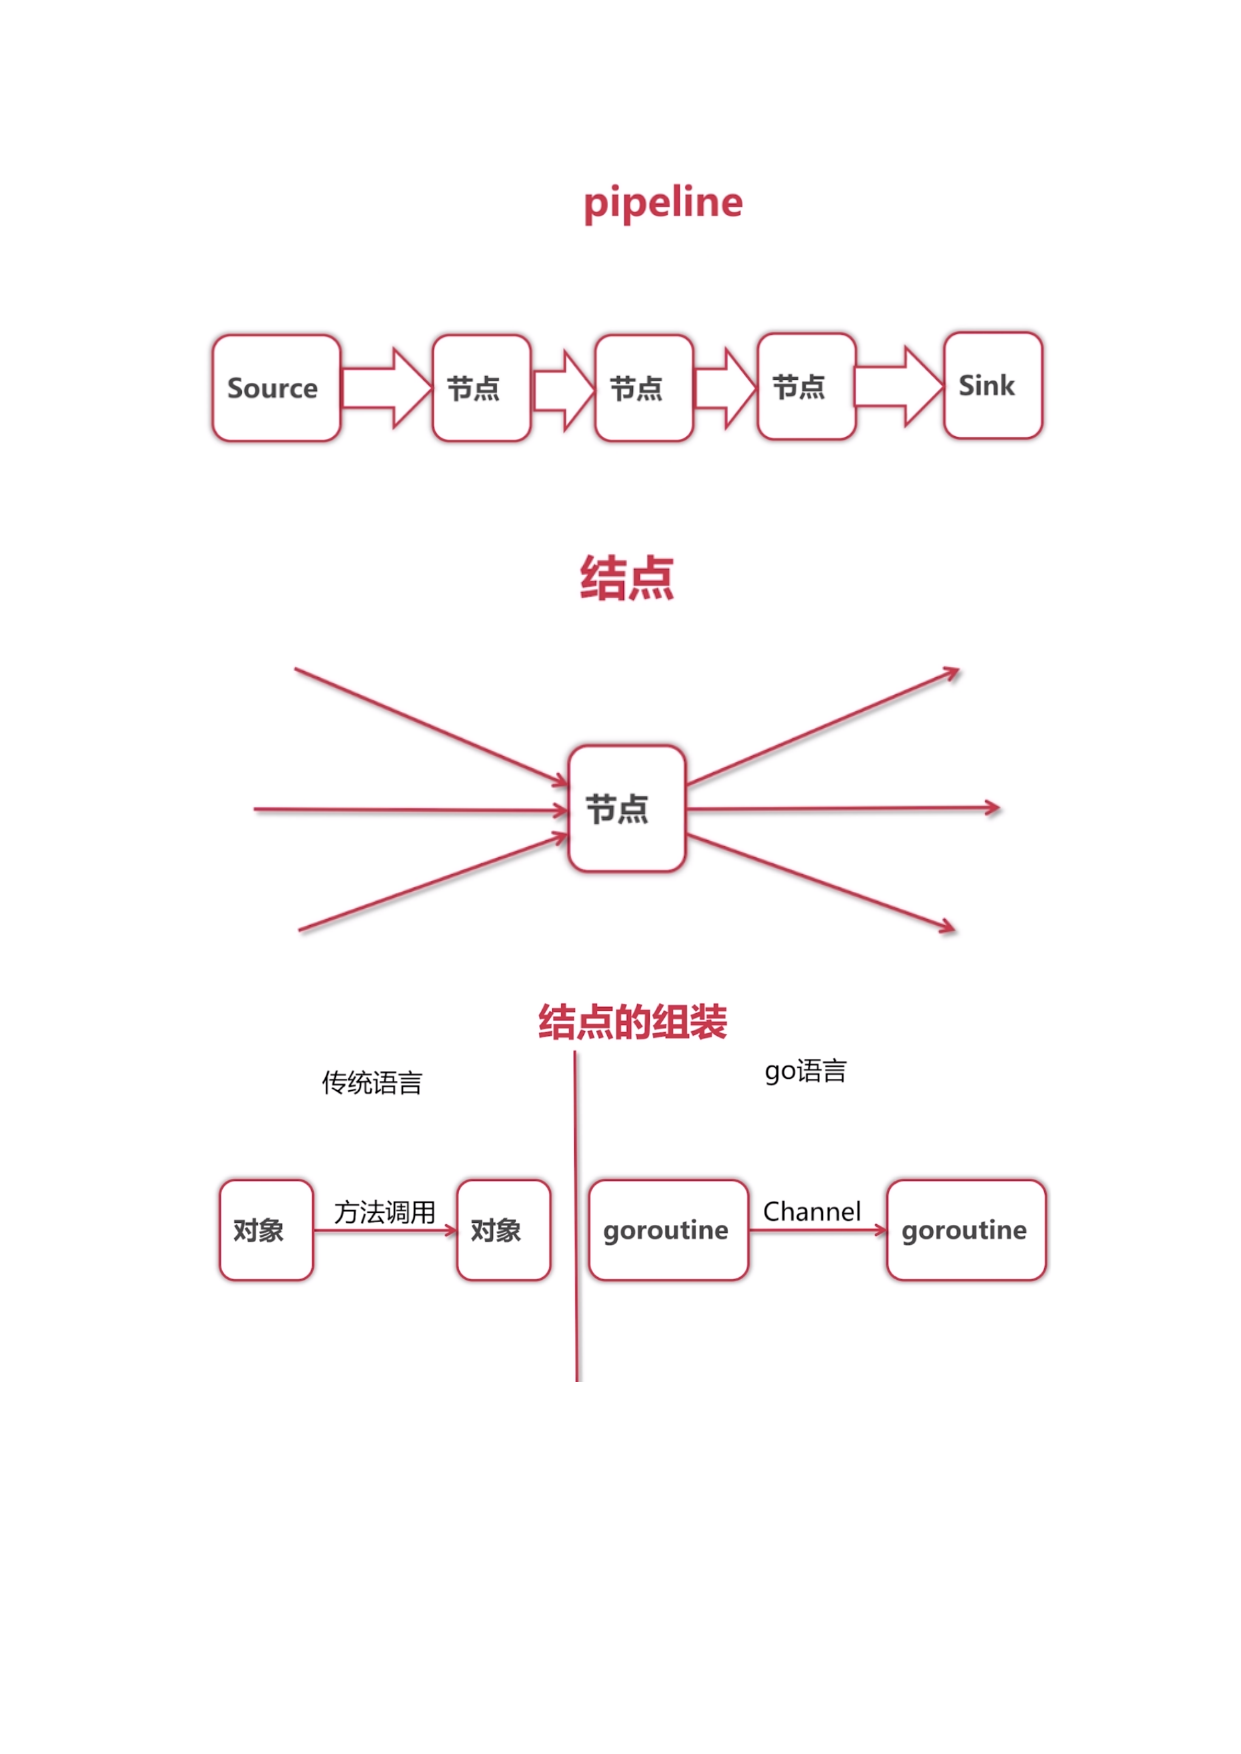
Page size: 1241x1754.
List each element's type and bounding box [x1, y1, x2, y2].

picture [187, 162, 1052, 491]
picture [187, 974, 1052, 1382]
picture [187, 519, 1052, 953]
